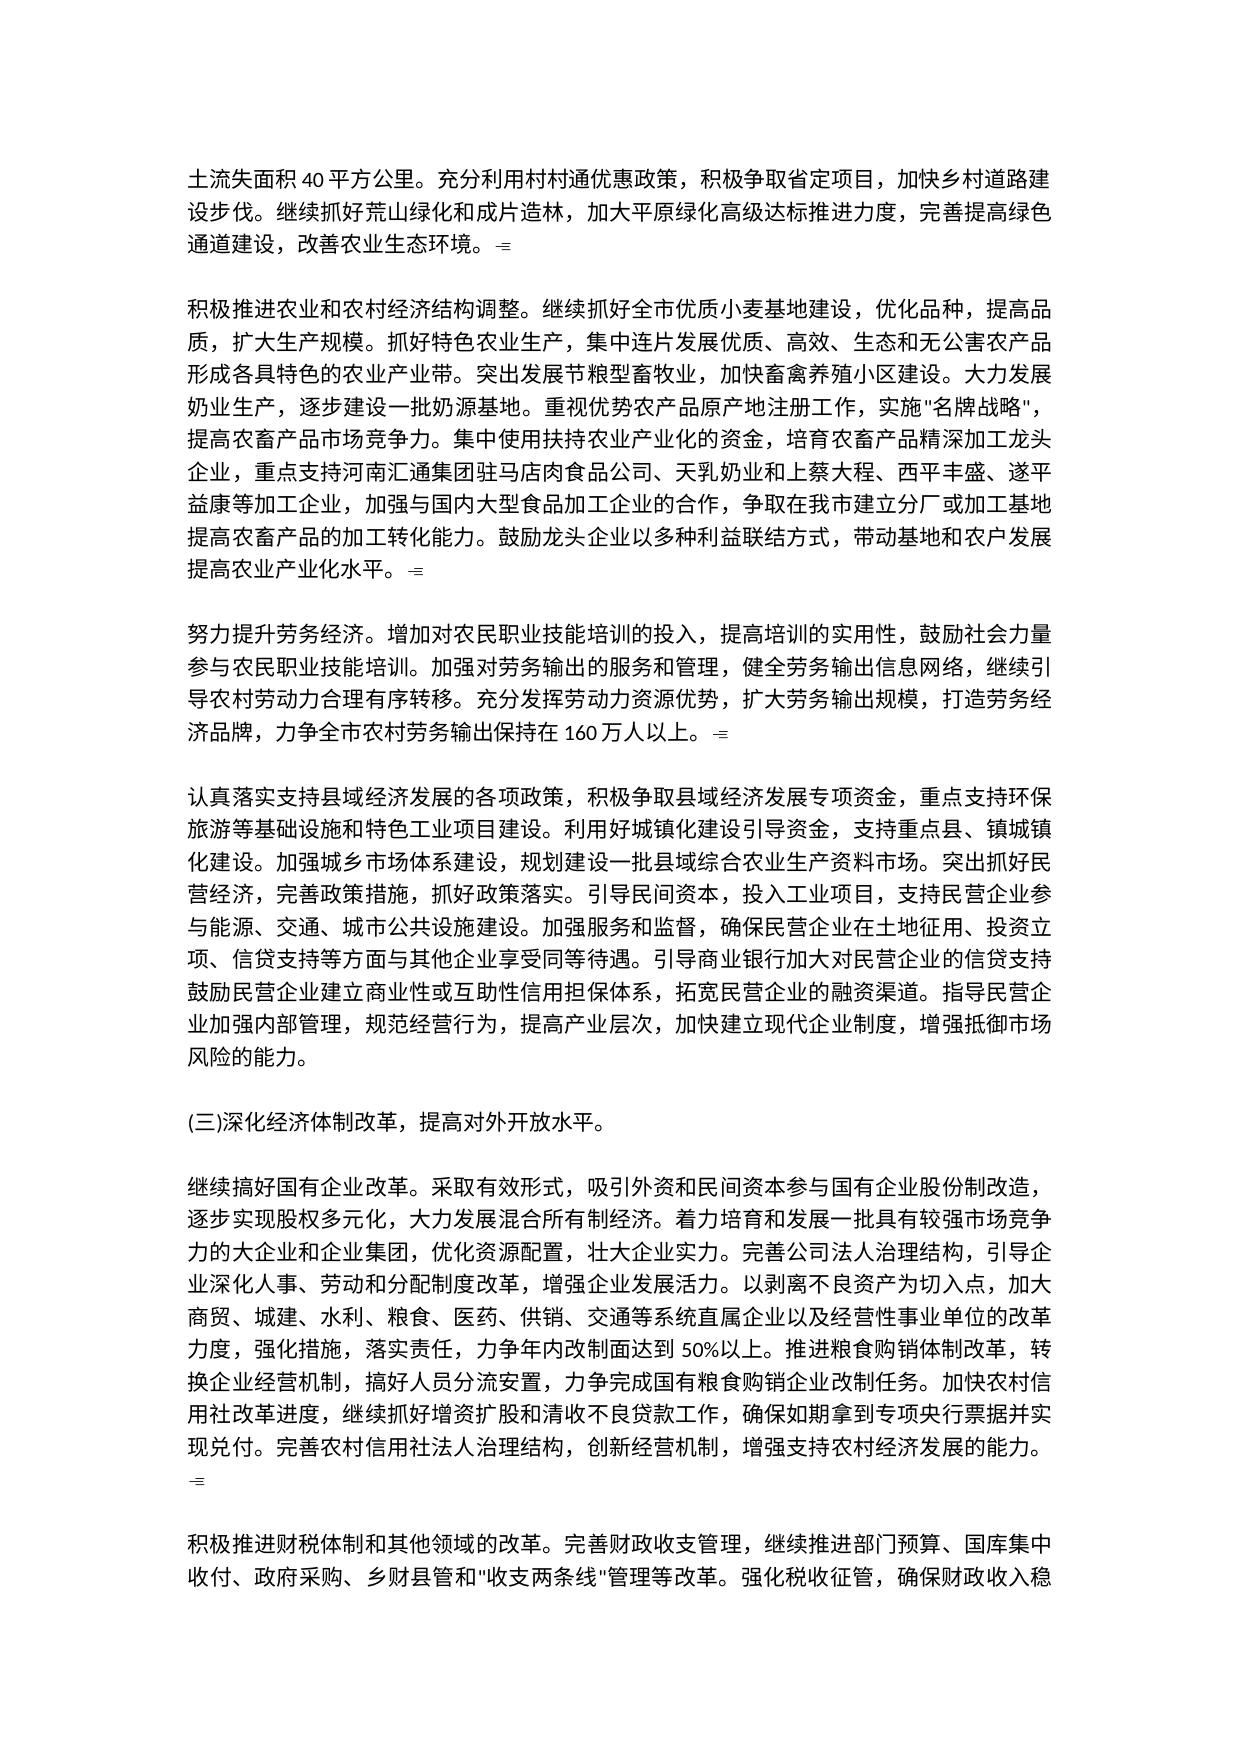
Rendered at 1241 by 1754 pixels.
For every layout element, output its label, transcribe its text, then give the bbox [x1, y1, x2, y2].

text 继续搞好国有企业改革。采取有效形式，吸引外资和民间资本参与国有企业股份制改造，逐步实现股权多元化，大力发展混合所有制经济。着力培育和发展一批具有较强市场竞争力的大企业和企业集团，优化资源配置，壮大企业实力。完善公司法人治理结构，引导企业深化人事、劳动和分配制度改革，增强企业发展活力。以剥离不良资产为切入点，加大商贸、城建、水利、粮食、医药、供销、交通等系统直属企业以及经营性事业单位的改革力度，强化措施，落实责任，力争年内改制面达到50%以上。推进粮食购销体制改革，转换企业经营机制，搞好人员分流安置，力争完成国有粮食购销企业改制任务。加快农村信用社改革进度，继续抓好增资扩股和清收不良贷款工作，确保如期拿到专项央行票据并实现兑付。完善农村信用社法人治理结构，创新经营机制，增强支持农村经济发展的能力。 [187, 1169, 1053, 1494]
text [187, 1527, 1053, 1592]
text 努力提升劳务经济。增加对农民职业技能培训的投入，提高培训的实用性，鼓励社会力量参与农民职业技能培训。加强对劳务输出的服务和管理，健全劳务输出信息网络，继续引导农村劳动力合理有序转移。充分发挥劳动力资源优势，扩大劳务输出规模，打造劳务经济品牌，力争全市农村劳务输出保持在160万人以上。 [187, 617, 1053, 747]
text (三)深化经济体制改革，提高对外开放水平。 [187, 1104, 1053, 1137]
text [187, 162, 1053, 259]
text 认真落实支持县域经济发展的各项政策，积极争取县域经济发展专项资金，重点支持环保、旅游等基础设施和特色工业项目建设。利用好城镇化建设引导资金，支持重点县、镇城镇化建设。加强城乡市场体系建设，规划建设一批县域综合农业生产资料市场。突出抓好民营经济，完善政策措施，抓好政策落实。引导民间资本，投入工业项目，支持民营企业参与能源、交通、城市公共设施建设。加强服务和监督，确保民营企业在土地征用、投资立项、信贷支持等方面与其他企业享受同等待遇。引导商业银行加大对民营企业的信贷支持，鼓励民营企业建立商业性或互助性信用担保体系，拓宽民营企业的融资渠道。指导民营企业加强内部管理，规范经营行为，提高产业层次，加快建立现代企业制度，增强抵御市场风险的能力。 [187, 779, 1053, 1072]
text 积极推进农业和农村经济结构调整。继续抓好全市优质小麦基地建设，优化品种，提高品质，扩大生产规模。抓好特色农业生产，集中连片发展优质、高效、生态和无公害农产品，形成各具特色的农业产业带。突出发展节粮型畜牧业，加快畜禽养殖小区建设。大力发展奶业生产，逐步建设一批奶源基地。重视优势农产品原产地注册工作，实施"名牌战略"，提高农畜产品市场竞争力。集中使用扶持农业产业化的资金，培育农畜产品精深加工龙头企业，重点支持河南汇通集团驻马店肉食品公司、天乳奶业和上蔡大程、西平丰盛、遂平益康等加工企业，加强与国内大型食品加工企业的合作，争取在我市建立分厂或加工基地，提高农畜产品的加工转化能力。鼓励龙头企业以多种利益联结方式，带动基地和农户发展，提高农业产业化水平。 [187, 292, 1053, 584]
